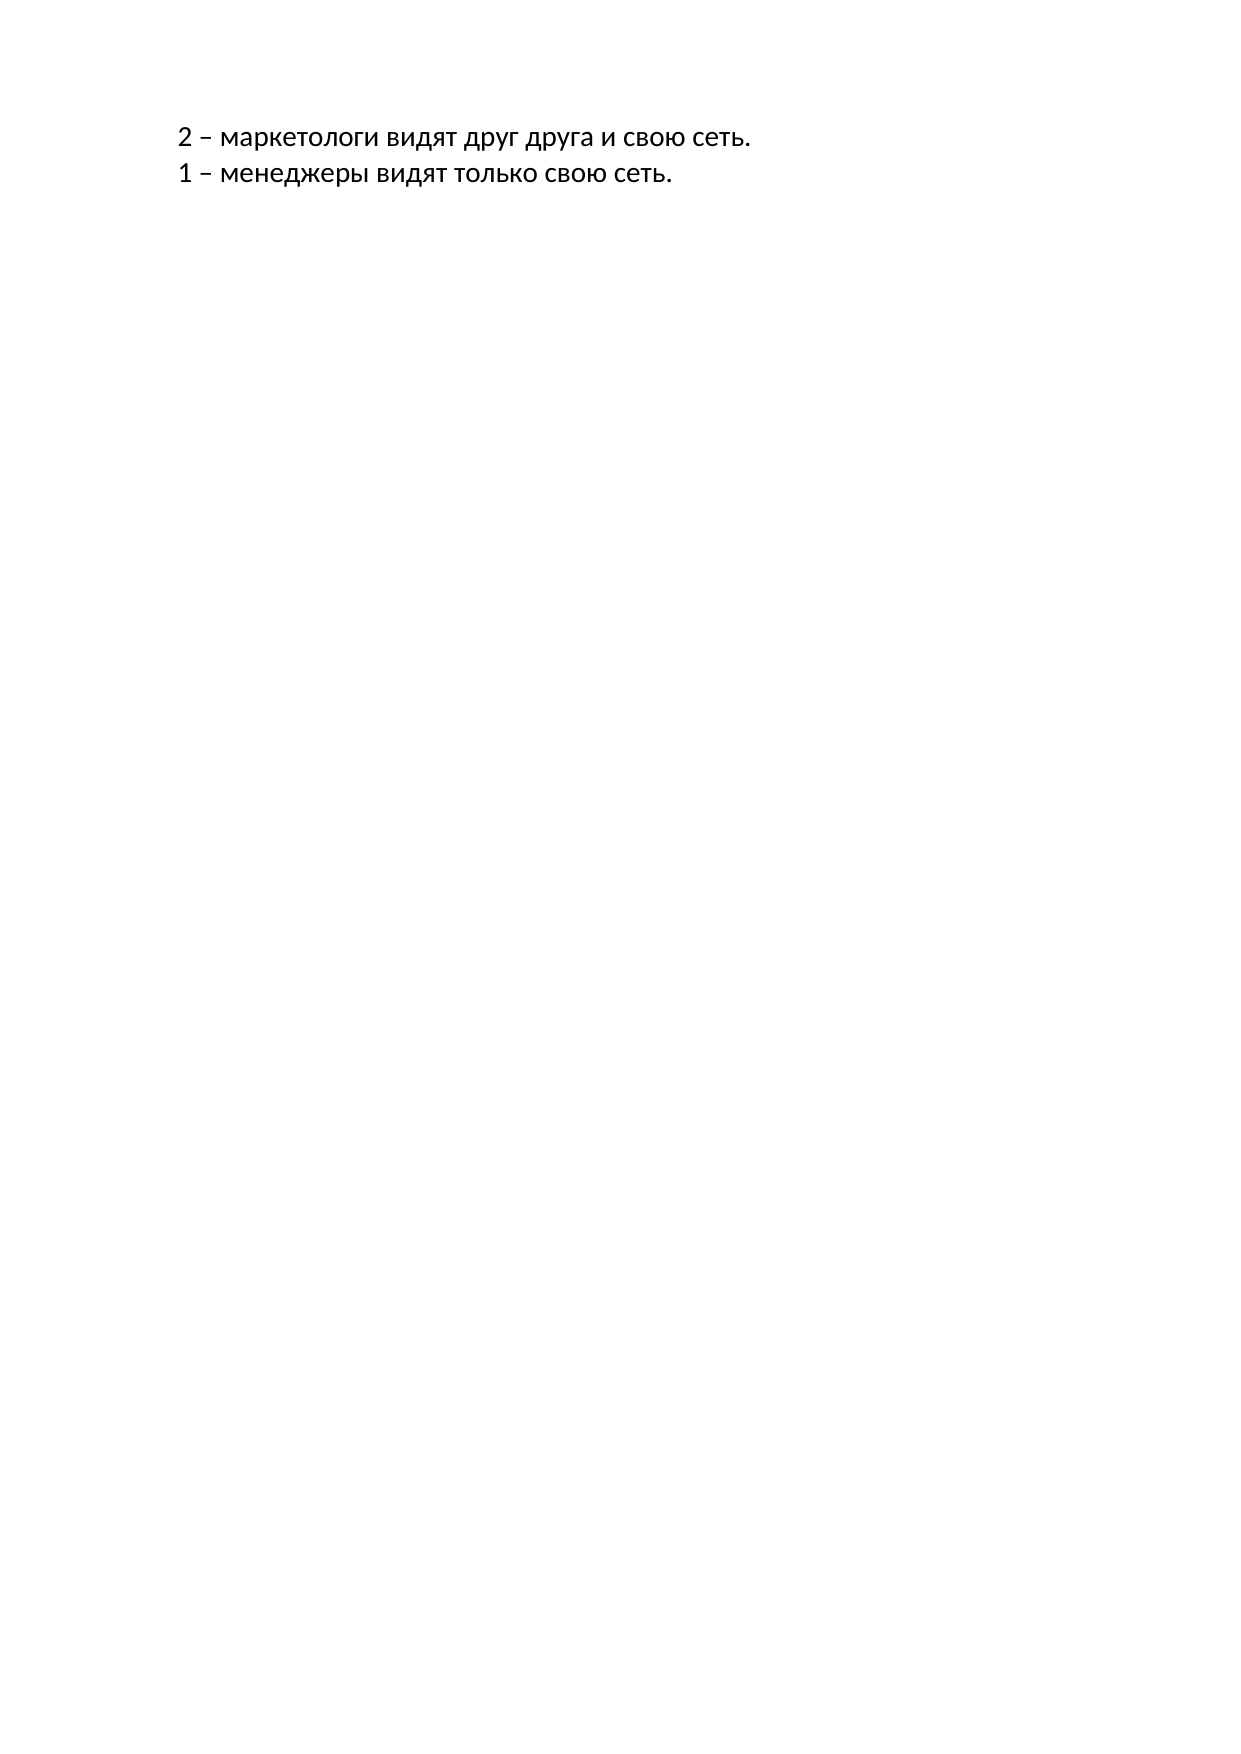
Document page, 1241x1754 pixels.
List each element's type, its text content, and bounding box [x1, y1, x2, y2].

text 1 – менеджеры видят только свою сеть. [177, 154, 1152, 189]
text 2 – маркетологи видят друг друга и свою сеть. [177, 118, 1152, 154]
